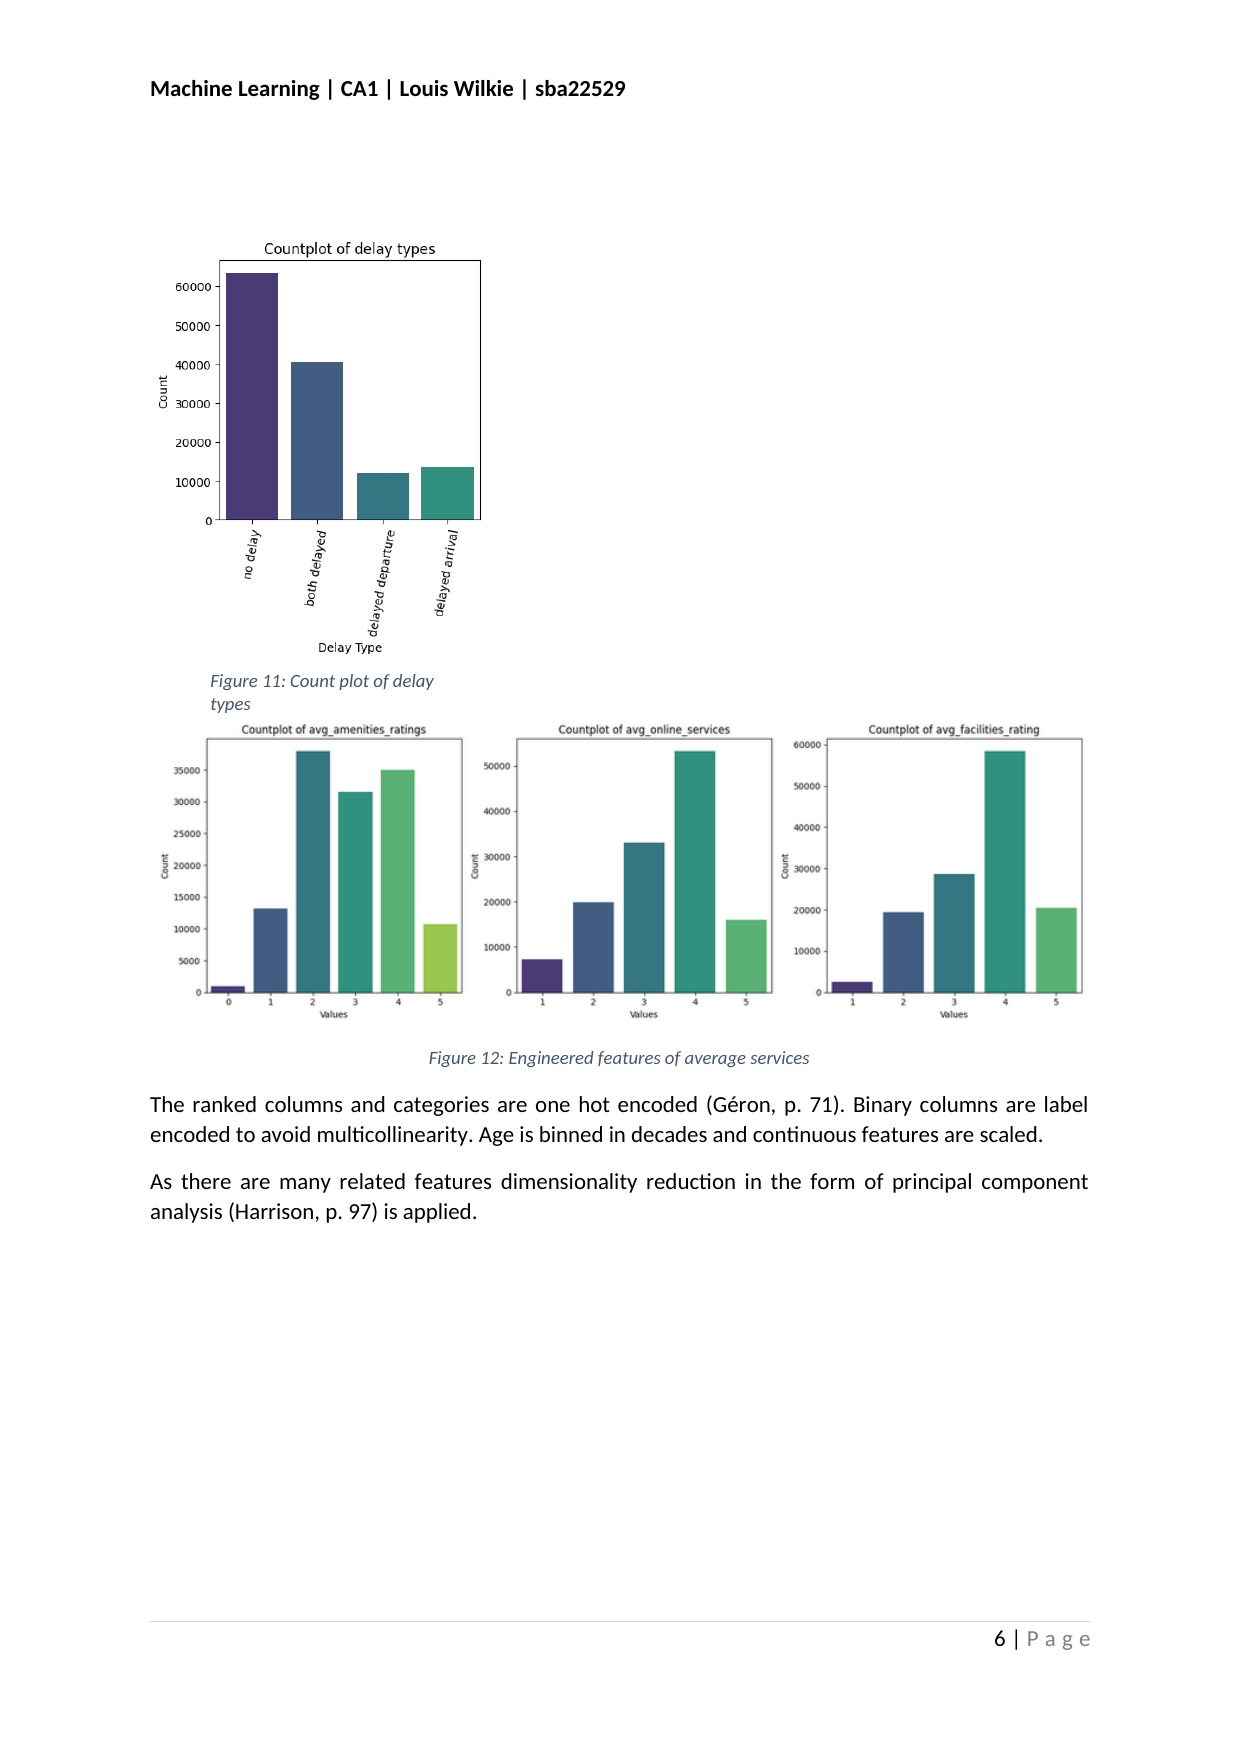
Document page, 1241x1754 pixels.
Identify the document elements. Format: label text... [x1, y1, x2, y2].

text The ranked columns and categories are one hot encoded (Géron, p. 71). Binary columns are label encoded to avoid multicollinearity. Age is binned in decades and continuous features are scaled. [150, 1090, 1090, 1148]
picture [150, 231, 503, 654]
picture [150, 715, 1091, 1027]
text As there are many related features dimensionality reduction in the form of principal component analysis (Harrison, p. 97) is applied. [150, 1167, 1090, 1225]
